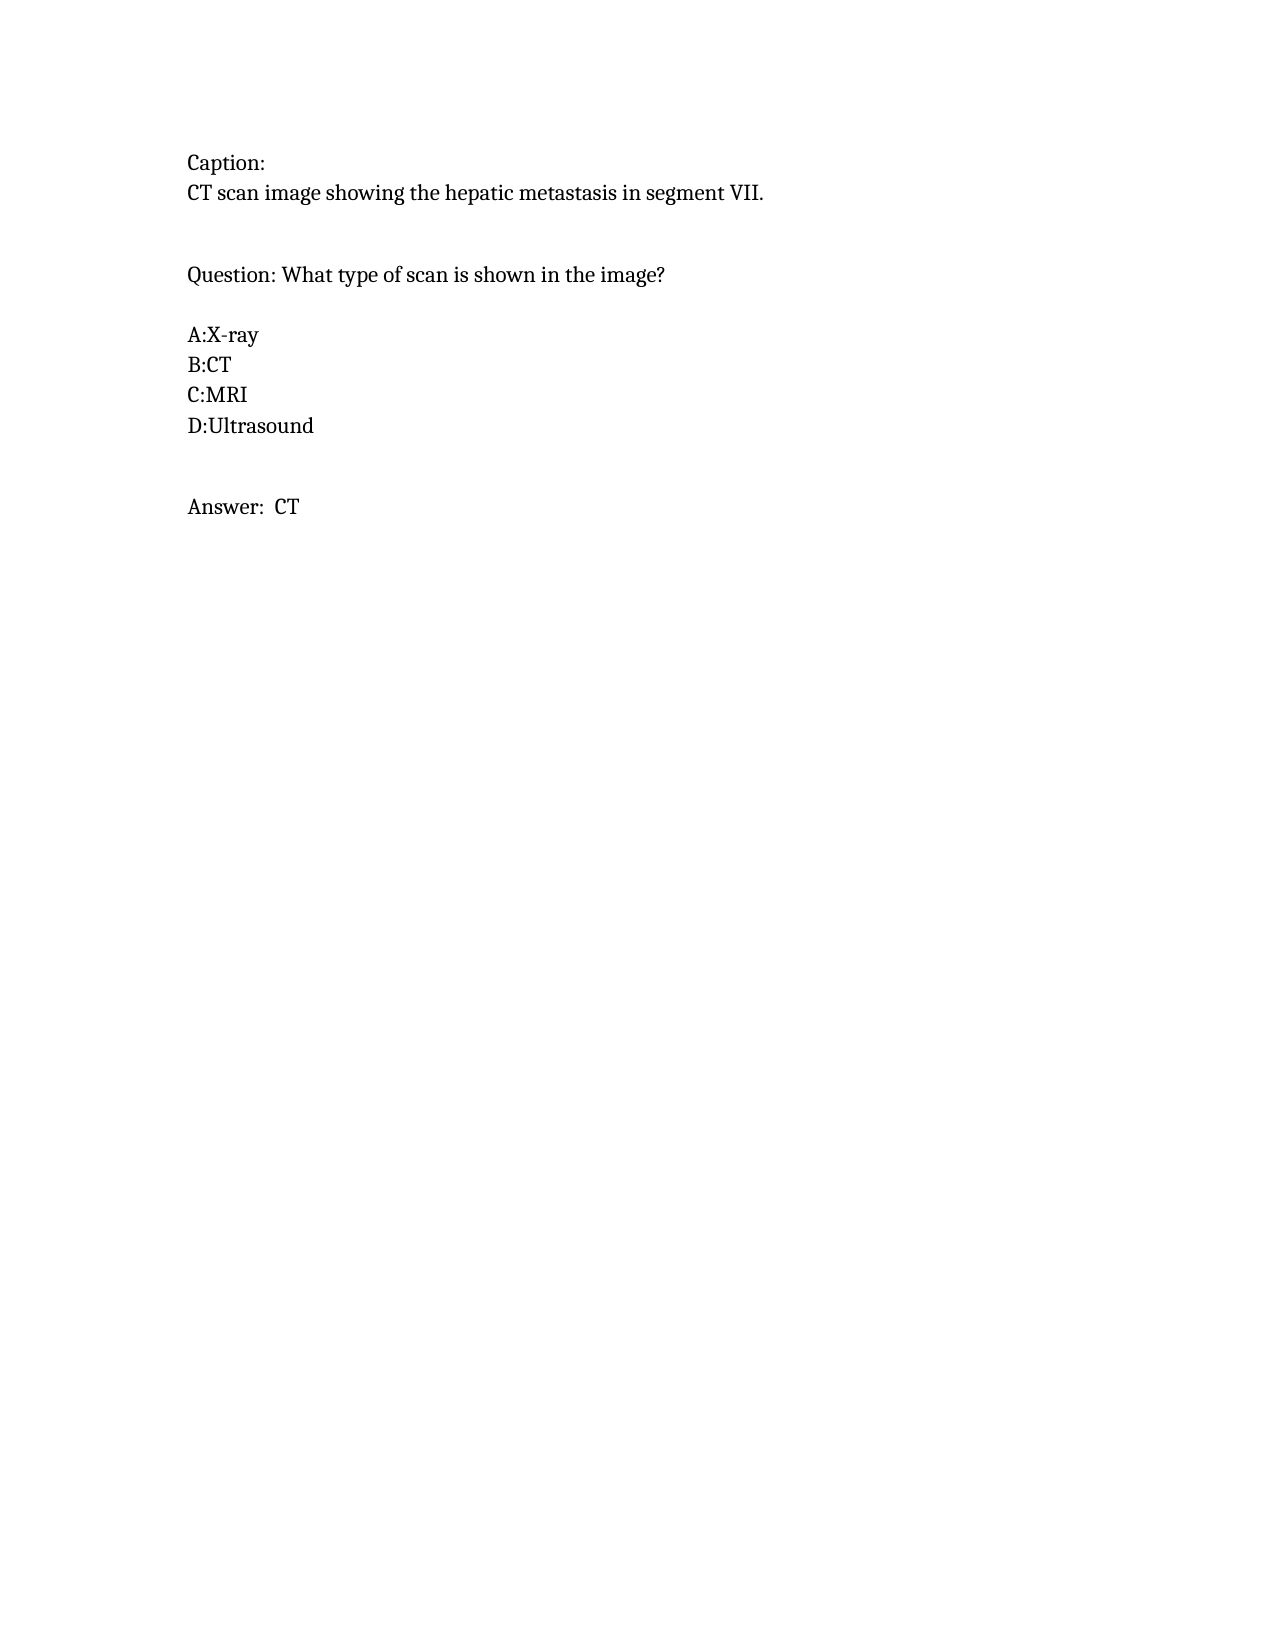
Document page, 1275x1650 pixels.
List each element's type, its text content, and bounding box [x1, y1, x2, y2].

text Caption: CT scan image showing the hepatic metastasis in segment VII. [187, 150, 1087, 237]
text Answer: CT [187, 494, 1087, 550]
text Question: What type of scan is shown in the image? A:X-ray B:CT C:MRI D:Ultrasound [187, 261, 1087, 469]
